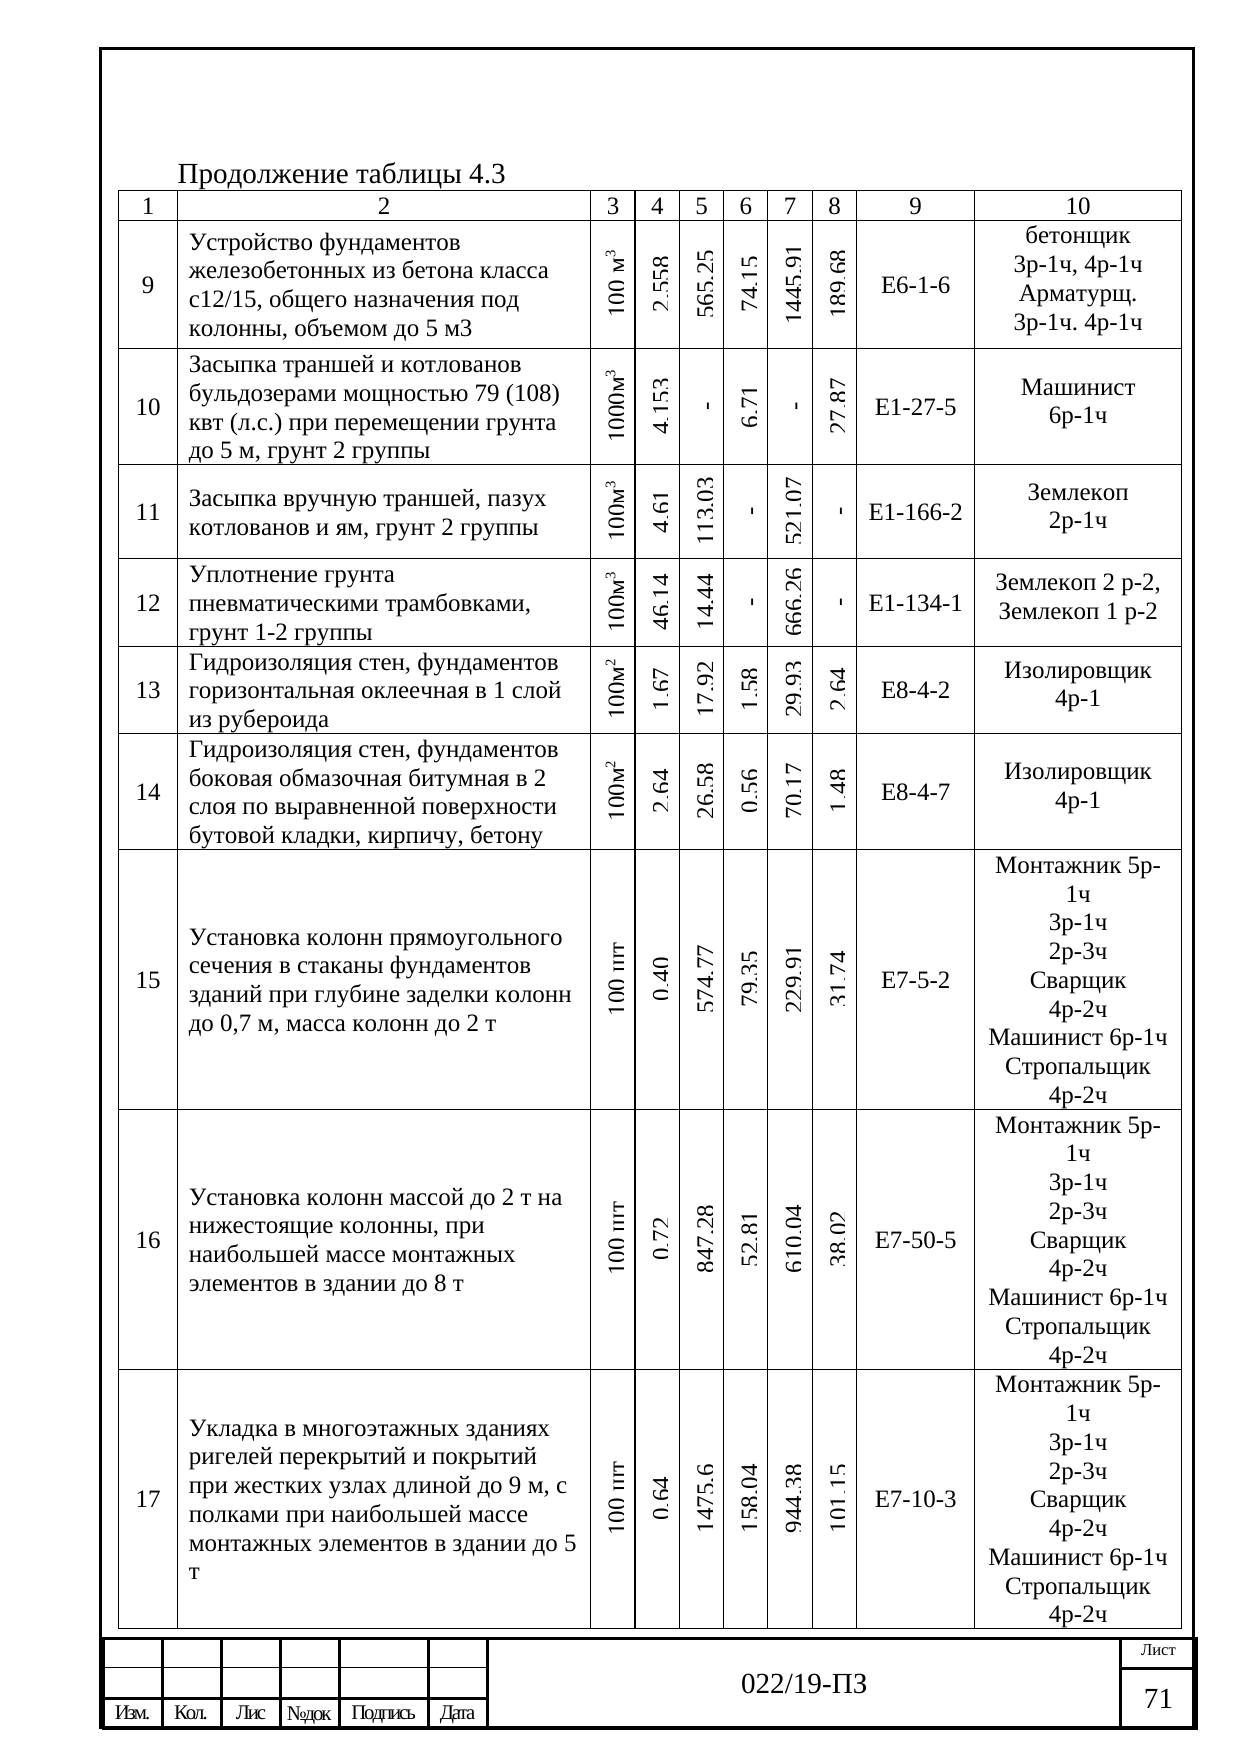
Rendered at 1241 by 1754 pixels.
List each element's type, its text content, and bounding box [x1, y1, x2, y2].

table_cell 100м2 [591, 647, 634, 733]
table_cell 229,91 [768, 850, 812, 1109]
table_cell 31,74 [813, 850, 856, 1109]
table_cell Монтажник 5р-1ч 3р-1ч 2р-3ч Сварщик 4р-2ч Машинист 6р-1ч Стропальщик 4р-2ч [975, 850, 1181, 1109]
table_cell 0,56 [724, 734, 767, 849]
table_cell Е7-5-2 [857, 850, 974, 1109]
table_cell 17,92 [680, 647, 723, 733]
table_cell Устройство фундаментов железобетонных из бетона класса с12/15, общего назначения под колонны, объемом до 5 м3 [178, 221, 590, 348]
table_cell 521,07 [768, 465, 812, 558]
table_cell - [768, 349, 812, 464]
table_cell Е1-166-2 [857, 465, 974, 558]
table_cell Установка колонн массой до 2 т на нижестоящие колонны, при наибольшей массе монтажных элементов в здании до 8 т [178, 1110, 590, 1368]
text Продолжение таблицы 4.3 [118, 156, 1181, 190]
table_cell Е7-10-3 [857, 1370, 974, 1628]
table_header 8 [813, 191, 856, 219]
table_cell 113,03 [680, 465, 723, 558]
table_cell 4,153 [636, 349, 679, 464]
table_cell 100 шт [591, 1370, 634, 1628]
table_cell 101,15 [813, 1370, 856, 1628]
table_cell бетонщик 3р-1ч, 4р-1ч Арматурщ. 3р-1ч. 4р-1ч [975, 221, 1181, 348]
table_cell 27,87 [813, 349, 856, 464]
table_cell Е1-27-5 [857, 349, 974, 464]
table_cell 10 [119, 349, 177, 464]
table_cell Изолировщик 4р-1 [975, 647, 1181, 733]
table_cell 38,02 [813, 1110, 856, 1368]
table_cell 1000м3 [591, 349, 634, 464]
table_cell 16 [119, 1110, 177, 1368]
table_cell 29,93 [768, 647, 812, 733]
table_cell 100 м3 [591, 221, 634, 348]
table_cell 0,72 [636, 1110, 679, 1368]
table_cell Е1-134-1 [857, 559, 974, 646]
table_cell 1,67 [636, 647, 679, 733]
table_cell 9 [119, 221, 177, 348]
table_cell 158,04 [724, 1370, 767, 1628]
table_cell 610,04 [768, 1110, 812, 1368]
table_cell Гидроизоляция стен, фундаментов горизонтальная оклеечная в 1 слой из рубероида [178, 647, 590, 733]
table_cell 1445,91 [768, 221, 812, 348]
table_header 2 [178, 191, 590, 219]
table_cell Монтажник 5р-1ч 3р-1ч 2р-3ч Сварщик 4р-2ч Машинист 6р-1ч Стропальщик 4р-2ч [975, 1370, 1181, 1628]
table_header 3 [591, 191, 634, 219]
table_cell 2,64 [636, 734, 679, 849]
table_cell Гидроизоляция стен, фундаментов боковая обмазочная битумная в 2 слоя по выравненной поверхности бутовой кладки, кирпичу, бетону [178, 734, 590, 849]
table_cell 2,558 [636, 221, 679, 348]
table_cell 100 шт [591, 1110, 634, 1368]
table_cell 12 [119, 559, 177, 646]
table_cell Землекоп 2 р-2, Землекоп 1 р-2 [975, 559, 1181, 646]
table_cell 0,64 [636, 1370, 679, 1628]
table_cell 14 [119, 734, 177, 849]
table_cell 1,48 [813, 734, 856, 849]
table_cell 944,38 [768, 1370, 812, 1628]
table_cell 0,40 [636, 850, 679, 1109]
table_cell 74,15 [724, 221, 767, 348]
table_cell 100м2 [591, 734, 634, 849]
table_cell Монтажник 5р-1ч 3р-1ч 2р-3ч Сварщик 4р-2ч Машинист 6р-1ч Стропальщик 4р-2ч [975, 1110, 1181, 1368]
table_cell - [813, 559, 856, 646]
table_cell 2,64 [813, 647, 856, 733]
table_header 5 [680, 191, 723, 219]
table_cell 565,25 [680, 221, 723, 348]
table_cell Засыпка вручную траншей, пазух котлованов и ям, грунт 2 группы [178, 465, 590, 558]
table_header 1 [119, 191, 177, 219]
table_cell 46,14 [636, 559, 679, 646]
table_cell - [724, 559, 767, 646]
table_cell 70,17 [768, 734, 812, 849]
table_cell 79,35 [724, 850, 767, 1109]
table_cell 13 [119, 647, 177, 733]
table_cell 1,58 [724, 647, 767, 733]
table_cell - [724, 465, 767, 558]
table_header 10 [975, 191, 1181, 219]
table_cell 17 [119, 1370, 177, 1628]
table_cell 574,77 [680, 850, 723, 1109]
table_cell Е6-1-6 [857, 221, 974, 348]
table_cell 52,81 [724, 1110, 767, 1368]
table_header 9 [857, 191, 974, 219]
table_cell Землекоп 2р-1ч [975, 465, 1181, 558]
table_cell - [813, 465, 856, 558]
table_cell 666,26 [768, 559, 812, 646]
table_cell Е8-4-7 [857, 734, 974, 849]
table_cell 189,68 [813, 221, 856, 348]
table_cell - [680, 349, 723, 464]
table_cell Засыпка траншей и котлованов бульдозерами мощностью 79 (108) квт (л.с.) при перемещении грунта до 5 м, грунт 2 группы [178, 349, 590, 464]
table_cell 847,28 [680, 1110, 723, 1368]
table_cell 11 [119, 465, 177, 558]
table_cell Укладка в многоэтажных зданиях ригелей перекрытий и покрытий при жестких узлах длиной до 9 м, с полками при наибольшей массе монтажных элементов в здании до 5 т [178, 1370, 590, 1628]
table_cell Установка колонн прямоугольного сечения в стаканы фундаментов зданий при глубине заделки колонн до 0,7 м, масса колонн до 2 т [178, 850, 590, 1109]
table_cell 4,61 [636, 465, 679, 558]
table_cell 15 [119, 850, 177, 1109]
table_cell 14,44 [680, 559, 723, 646]
table_cell Е7-50-5 [857, 1110, 974, 1368]
table_cell 100 шт [591, 850, 634, 1109]
table_cell 6,71 [724, 349, 767, 464]
table_cell Машинист 6р-1ч [975, 349, 1181, 464]
table_cell Изолировщик 4р-1 [975, 734, 1181, 849]
table_cell Уплотнение грунта пневматическими трамбовками, грунт 1-2 группы [178, 559, 590, 646]
table_cell 1475,6 [680, 1370, 723, 1628]
table_cell 100м3 [591, 559, 634, 646]
table_header 6 [724, 191, 767, 219]
table_cell Е8-4-2 [857, 647, 974, 733]
table_cell 100м3 [591, 465, 634, 558]
table_header 7 [768, 191, 812, 219]
table_header 4 [636, 191, 679, 219]
table_cell 26,58 [680, 734, 723, 849]
